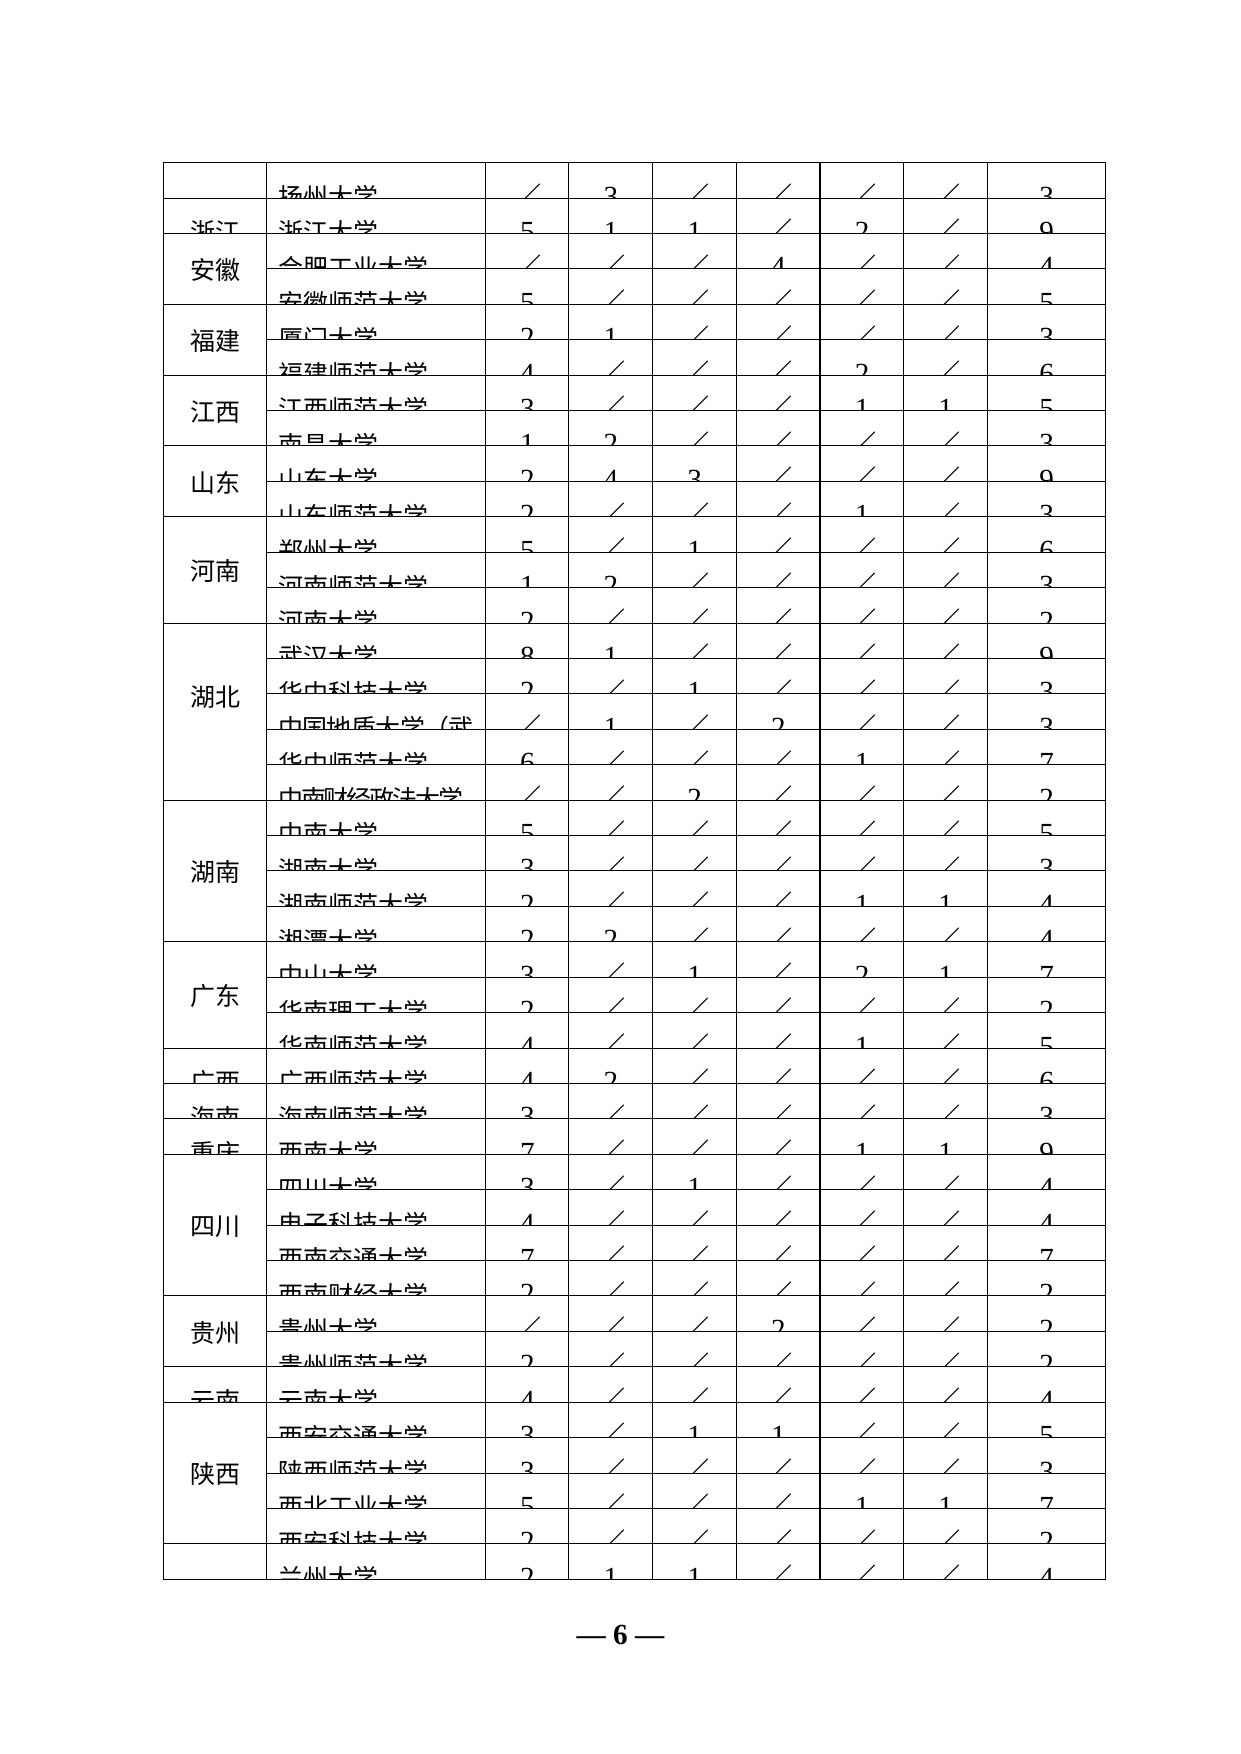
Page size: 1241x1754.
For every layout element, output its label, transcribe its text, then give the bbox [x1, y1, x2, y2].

table_cell ／ [904, 1155, 987, 1189]
table_cell 3 [988, 305, 1105, 339]
table_cell 2 [569, 553, 652, 587]
table_cell ／ [569, 730, 652, 764]
table_cell 南昌大学 [267, 411, 485, 445]
table_cell 西安科技大学 [267, 1509, 485, 1543]
table_cell 安徽 [164, 234, 266, 304]
table_cell 4 [486, 1013, 568, 1047]
table_cell ／ [569, 1261, 652, 1295]
table_cell 2 [988, 1296, 1105, 1331]
table_cell ／ [653, 1084, 736, 1118]
table_cell ／ [904, 269, 987, 304]
table_cell ／ [737, 163, 819, 197]
table_cell 6 [988, 340, 1105, 374]
table_cell 9 [988, 446, 1105, 481]
table_cell ／ [486, 234, 568, 268]
table_cell 2 [486, 482, 568, 516]
table_cell 西安交通大学 [267, 1403, 485, 1437]
table_cell ／ [821, 1403, 903, 1437]
table_cell ／ [737, 1261, 819, 1295]
table_cell 云南大学 [267, 1367, 485, 1402]
table_cell 1 [904, 942, 987, 977]
table_cell ／ [737, 942, 819, 977]
table_cell ／ [821, 1296, 903, 1331]
table_cell 5 [988, 269, 1105, 304]
table_cell 3 [988, 163, 1105, 197]
table_cell 广西 [164, 1049, 266, 1083]
table_cell ／ [904, 694, 987, 729]
table_cell ／ [569, 1190, 652, 1224]
table_cell 4 [988, 907, 1105, 941]
table_cell ／ [821, 1226, 903, 1260]
table_cell 2 [737, 1296, 819, 1331]
table_cell 电子科技大学 [267, 1190, 485, 1224]
table_cell 2 [821, 340, 903, 374]
table_cell ／ [653, 588, 736, 622]
table_cell 山东师范大学 [267, 482, 485, 516]
table_cell ／ [737, 765, 819, 799]
table_cell 1 [821, 482, 903, 516]
table_cell ／ [653, 1049, 736, 1083]
table_cell 8 [486, 624, 568, 658]
table_cell ／ [821, 1332, 903, 1366]
table_cell ／ [737, 1438, 819, 1472]
table_cell 2 [486, 1332, 568, 1366]
table_cell ／ [904, 659, 987, 693]
table_cell 3 [486, 1403, 568, 1437]
table_cell 1 [821, 730, 903, 764]
table_cell 2 [988, 1509, 1105, 1543]
table_cell ／ [737, 801, 819, 835]
table_cell ／ [821, 411, 903, 445]
table_cell ／ [653, 269, 736, 304]
table_cell 1 [569, 305, 652, 339]
table_cell 2 [737, 694, 819, 729]
table_cell 2 [486, 588, 568, 622]
table_cell ／ [904, 1509, 987, 1543]
table_cell ／ [653, 1438, 736, 1472]
table_cell ／ [821, 163, 903, 197]
table_cell ／ [737, 1544, 819, 1579]
table_cell ／ [569, 1296, 652, 1331]
table_cell ／ [569, 482, 652, 516]
table_cell 贵州师范大学 [267, 1332, 485, 1366]
table_cell ／ [569, 978, 652, 1012]
table_cell ／ [821, 978, 903, 1012]
table_cell ／ [569, 1084, 652, 1118]
table_cell 2 [486, 659, 568, 693]
table_cell 山东大学 [267, 446, 485, 481]
table_cell 2 [569, 411, 652, 445]
table_cell ／ [821, 1438, 903, 1472]
table_cell 湖南大学 [267, 836, 485, 870]
table_cell ／ [821, 1544, 903, 1579]
table_cell ／ [569, 1013, 652, 1047]
table_cell ／ [653, 1367, 736, 1402]
table_cell 扬州大学 [267, 163, 485, 197]
table_cell ／ [904, 199, 987, 233]
table_cell ／ [821, 1261, 903, 1295]
table_cell ／ [653, 1190, 736, 1224]
table_cell ／ [737, 269, 819, 304]
table_cell ／ [904, 517, 987, 552]
table_cell ／ [737, 836, 819, 870]
table_cell ／ [904, 588, 987, 622]
table_cell ／ [737, 446, 819, 481]
table_cell ／ [904, 1367, 987, 1402]
table_cell 3 [988, 482, 1105, 516]
table_cell 1 [569, 694, 652, 729]
table_cell 2 [988, 588, 1105, 622]
table_cell 3 [486, 1084, 568, 1118]
table_cell ／ [821, 1190, 903, 1224]
table_cell 华中师范大学 [267, 730, 485, 764]
table_cell 2 [486, 1261, 568, 1295]
table_cell ／ [737, 1474, 819, 1508]
table_cell 3 [486, 1438, 568, 1472]
table_cell ／ [904, 1190, 987, 1224]
table_cell 海南 [164, 1084, 266, 1118]
table_cell 兰州大学 [267, 1544, 485, 1579]
table_cell ／ [569, 836, 652, 870]
table_cell 2 [821, 942, 903, 977]
table_cell 云南 [164, 1367, 266, 1402]
table_cell 4 [988, 1544, 1105, 1579]
table_cell ／ [904, 1049, 987, 1083]
table_cell ／ [821, 517, 903, 552]
table_cell ／ [821, 1084, 903, 1118]
table_cell 江西 [164, 376, 266, 445]
table_cell 1 [486, 553, 568, 587]
table_cell ／ [653, 801, 736, 835]
table_cell ／ [653, 340, 736, 374]
table_cell 厦门大学 [267, 305, 485, 339]
table_cell ／ [737, 1226, 819, 1260]
table_cell ／ [653, 624, 736, 658]
table_cell ／ [737, 1155, 819, 1189]
table_cell 9 [988, 624, 1105, 658]
table_cell 湖南 [164, 801, 266, 941]
table_cell ／ [737, 482, 819, 516]
table_cell 1 [653, 1544, 736, 1579]
table_cell 2 [486, 871, 568, 906]
table_cell ／ [569, 871, 652, 906]
table_cell ／ [904, 163, 987, 197]
table_cell ／ [904, 234, 987, 268]
table_cell 2 [988, 1261, 1105, 1295]
table_cell 3 [988, 836, 1105, 870]
table_cell ／ [569, 1332, 652, 1366]
table_cell ／ [821, 694, 903, 729]
table_cell 3 [486, 942, 568, 977]
table_cell ／ [569, 234, 652, 268]
table_cell 4 [486, 1367, 568, 1402]
table_cell 四川大学 [267, 1155, 485, 1189]
table_cell ／ [904, 1403, 987, 1437]
table_cell 1 [904, 871, 987, 906]
table_cell 郑州大学 [267, 517, 485, 552]
table_cell 四川 [164, 1155, 266, 1295]
table_cell 6 [486, 730, 568, 764]
table_cell ／ [653, 978, 736, 1012]
table_cell ／ [737, 199, 819, 233]
table_cell ／ [904, 978, 987, 1012]
table_cell 武汉大学 [267, 624, 485, 658]
table_cell 浙江 [164, 199, 266, 233]
table_cell ／ [569, 269, 652, 304]
table_cell ／ [821, 907, 903, 941]
table_cell 重庆 [164, 1119, 266, 1154]
table_cell ／ [653, 1474, 736, 1508]
table_cell 3 [988, 553, 1105, 587]
table_cell ／ [904, 730, 987, 764]
table_cell 1 [653, 659, 736, 693]
table_cell ／ [821, 234, 903, 268]
table_cell 河南师范大学 [267, 553, 485, 587]
table_cell ／ [569, 942, 652, 977]
table_cell 贵州 [164, 1296, 266, 1366]
table_cell ／ [486, 1296, 568, 1331]
table_cell 7 [988, 1226, 1105, 1260]
table_cell 2 [821, 199, 903, 233]
table_cell 湖北 [164, 624, 266, 799]
table_cell ／ [653, 1296, 736, 1331]
table_cell ／ [653, 836, 736, 870]
table_cell ／ [569, 1367, 652, 1402]
table_cell 西南大学 [267, 1119, 485, 1154]
table_cell ／ [904, 1438, 987, 1472]
table_cell 1 [569, 624, 652, 658]
table_cell ／ [653, 482, 736, 516]
table_cell 2 [988, 978, 1105, 1012]
table_cell ／ [653, 1261, 736, 1295]
table_cell ／ [737, 376, 819, 410]
table_cell 3 [988, 1438, 1105, 1472]
table_cell ／ [569, 1155, 652, 1189]
table_cell 华中科技大学 [267, 659, 485, 693]
table_cell ／ [737, 411, 819, 445]
table_cell 贵州大学 [267, 1296, 485, 1331]
table_cell 7 [486, 1119, 568, 1154]
table_cell 海南师范大学 [267, 1084, 485, 1118]
table_cell 1 [653, 1403, 736, 1437]
table_cell ／ [737, 907, 819, 941]
table_cell ／ [737, 1509, 819, 1543]
table_cell ／ [821, 269, 903, 304]
table_cell ／ [821, 624, 903, 658]
table_cell ／ [821, 1155, 903, 1189]
table_cell 3 [988, 694, 1105, 729]
table_cell 西北工业大学 [267, 1474, 485, 1508]
table_cell 1 [653, 199, 736, 233]
table_cell ／ [821, 801, 903, 835]
table_cell 1 [821, 871, 903, 906]
table_cell 1 [653, 1155, 736, 1189]
table_cell ／ [486, 765, 568, 799]
table_cell 5 [486, 517, 568, 552]
table_cell ／ [904, 1261, 987, 1295]
table_cell ／ [904, 801, 987, 835]
table_cell ／ [737, 978, 819, 1012]
table_cell 2 [486, 1544, 568, 1579]
table_cell ／ [653, 1119, 736, 1154]
table_cell 福建 [164, 305, 266, 374]
table_cell 3 [988, 659, 1105, 693]
table_cell ／ [569, 1226, 652, 1260]
table_cell 陕西师范大学 [267, 1438, 485, 1472]
table_cell ／ [569, 1509, 652, 1543]
table_cell ／ [653, 553, 736, 587]
table_cell ／ [904, 1013, 987, 1047]
table_cell ／ [737, 1049, 819, 1083]
table_cell ／ [737, 553, 819, 587]
table_cell 1 [821, 376, 903, 410]
table_cell 5 [988, 376, 1105, 410]
table_cell 4 [988, 1155, 1105, 1189]
table_cell ／ [653, 1509, 736, 1543]
table_cell ／ [486, 694, 568, 729]
table_cell 5 [988, 801, 1105, 835]
table_cell 2 [988, 1332, 1105, 1366]
table_cell ／ [821, 446, 903, 481]
table_cell 7 [988, 730, 1105, 764]
table_cell 1 [904, 1474, 987, 1508]
table_cell ／ [737, 517, 819, 552]
table_cell ／ [737, 624, 819, 658]
table_cell 甘肃 [164, 1544, 266, 1579]
table_cell 华南理工大学 [267, 978, 485, 1012]
table_cell ／ [486, 163, 568, 197]
table_cell 5 [486, 801, 568, 835]
table_cell ／ [904, 553, 987, 587]
table_cell 中南大学 [267, 801, 485, 835]
table_cell ／ [737, 1190, 819, 1224]
table_cell ／ [569, 659, 652, 693]
table_cell 9 [988, 1119, 1105, 1154]
table_cell ／ [653, 234, 736, 268]
table_cell ／ [737, 730, 819, 764]
table_cell 华南师范大学 [267, 1013, 485, 1047]
table_cell ／ [904, 836, 987, 870]
table_cell 陕西 [164, 1403, 266, 1543]
table_cell 1 [653, 517, 736, 552]
table_cell 4 [988, 1190, 1105, 1224]
table_cell 广东 [164, 942, 266, 1047]
table_cell 1 [821, 1474, 903, 1508]
table_cell 2 [569, 907, 652, 941]
table_cell ／ [653, 1332, 736, 1366]
table_cell ／ [569, 517, 652, 552]
table_cell 河南大学 [267, 588, 485, 622]
table_cell 广西师范大学 [267, 1049, 485, 1083]
table_cell 6 [988, 1049, 1105, 1083]
table_cell ／ [653, 376, 736, 410]
table_cell 7 [486, 1226, 568, 1260]
table_cell ／ [904, 1084, 987, 1118]
table_cell ／ [904, 1296, 987, 1331]
table_cell ／ [904, 446, 987, 481]
table_cell ／ [737, 1332, 819, 1366]
table_cell 3 [486, 836, 568, 870]
table_cell ／ [821, 588, 903, 622]
table_cell ／ [737, 340, 819, 374]
table_cell 2 [486, 305, 568, 339]
table_cell 2 [569, 1049, 652, 1083]
table_cell ／ [737, 871, 819, 906]
table_cell ／ [904, 411, 987, 445]
table_cell ／ [569, 801, 652, 835]
table_cell 1 [821, 1119, 903, 1154]
table_cell 河南 [164, 517, 266, 622]
table_cell ／ [904, 907, 987, 941]
table_cell 3 [988, 411, 1105, 445]
table_cell 9 [988, 199, 1105, 233]
table_cell ／ [653, 694, 736, 729]
table_cell ／ [821, 553, 903, 587]
table_cell ／ [904, 624, 987, 658]
table_cell 5 [988, 1403, 1105, 1437]
table_cell 2 [486, 978, 568, 1012]
table_cell 5 [486, 199, 568, 233]
table_cell ／ [653, 305, 736, 339]
table_cell 江西师范大学 [267, 376, 485, 410]
table_cell 西南财经大学 [267, 1261, 485, 1295]
table_cell 1 [821, 1013, 903, 1047]
table_cell ／ [904, 305, 987, 339]
table_cell 西南交通大学 [267, 1226, 485, 1260]
table_cell 3 [988, 1084, 1105, 1118]
table_cell ／ [904, 340, 987, 374]
table_cell ／ [821, 1367, 903, 1402]
table_cell 1 [569, 1544, 652, 1579]
table_cell ／ [904, 1226, 987, 1260]
table_cell ／ [821, 659, 903, 693]
table_cell ／ [904, 765, 987, 799]
table_cell 3 [569, 163, 652, 197]
table_cell ／ [653, 907, 736, 941]
table_cell 5 [486, 1474, 568, 1508]
table_cell ／ [569, 1403, 652, 1437]
table_cell 中山大学 [267, 942, 485, 977]
table_cell 1 [737, 1403, 819, 1437]
table_cell 浙江大学 [267, 199, 485, 233]
table_cell ／ [653, 411, 736, 445]
table_cell 3 [486, 376, 568, 410]
table_cell ／ [737, 1084, 819, 1118]
table_cell 6 [988, 517, 1105, 552]
table_cell 中国地质大学（武汉） [267, 694, 485, 729]
table_cell 4 [737, 234, 819, 268]
table_cell 7 [988, 1474, 1105, 1508]
table_cell 福建师范大学 [267, 340, 485, 374]
table_cell 4 [569, 446, 652, 481]
table_cell ／ [737, 659, 819, 693]
table_cell 3 [486, 1155, 568, 1189]
table_cell ／ [821, 836, 903, 870]
table_cell 2 [486, 1509, 568, 1543]
table_cell ／ [821, 1509, 903, 1543]
table_cell 2 [486, 446, 568, 481]
table_cell ／ [821, 765, 903, 799]
table_cell ／ [737, 1367, 819, 1402]
table_cell 4 [988, 1367, 1105, 1402]
table_cell 1 [486, 411, 568, 445]
table_cell ／ [737, 1013, 819, 1047]
table_cell ／ [569, 1438, 652, 1472]
table_cell 4 [486, 1049, 568, 1083]
table_cell 4 [988, 871, 1105, 906]
table_cell 合肥工业大学 [267, 234, 485, 268]
table_cell 3 [653, 446, 736, 481]
table_cell ／ [569, 588, 652, 622]
table_cell ／ [653, 1013, 736, 1047]
table_cell ／ [737, 305, 819, 339]
table_cell 4 [486, 340, 568, 374]
table_cell 山东 [164, 446, 266, 516]
table_cell ／ [653, 163, 736, 197]
table_cell ／ [569, 1474, 652, 1508]
table_cell 湘潭大学 [267, 907, 485, 941]
table_cell 4 [988, 234, 1105, 268]
table_cell 1 [904, 376, 987, 410]
table_cell ／ [904, 1332, 987, 1366]
table_cell 5 [486, 269, 568, 304]
table_cell ／ [653, 730, 736, 764]
table_cell 2 [988, 765, 1105, 799]
table_cell 中南财经政法大学 [267, 765, 485, 799]
table_cell ／ [737, 588, 819, 622]
table_cell ／ [904, 482, 987, 516]
table_cell 2 [653, 765, 736, 799]
table_cell 4 [486, 1190, 568, 1224]
table_cell 5 [988, 1013, 1105, 1047]
table_cell ／ [653, 1226, 736, 1260]
table_cell ／ [821, 1049, 903, 1083]
table_cell ／ [569, 340, 652, 374]
table_cell 2 [486, 907, 568, 941]
table_cell ／ [737, 1119, 819, 1154]
table_cell ／ [904, 1544, 987, 1579]
table_cell ／ [569, 376, 652, 410]
table_cell 湖南师范大学 [267, 871, 485, 906]
table_cell 安徽师范大学 [267, 269, 485, 304]
table_cell ／ [653, 871, 736, 906]
table_cell 7 [988, 942, 1105, 977]
table_cell ／ [821, 305, 903, 339]
table_cell 1 [569, 199, 652, 233]
table_cell ／ [569, 1119, 652, 1154]
table_cell ／ [569, 765, 652, 799]
table_cell 1 [904, 1119, 987, 1154]
table_cell 1 [653, 942, 736, 977]
